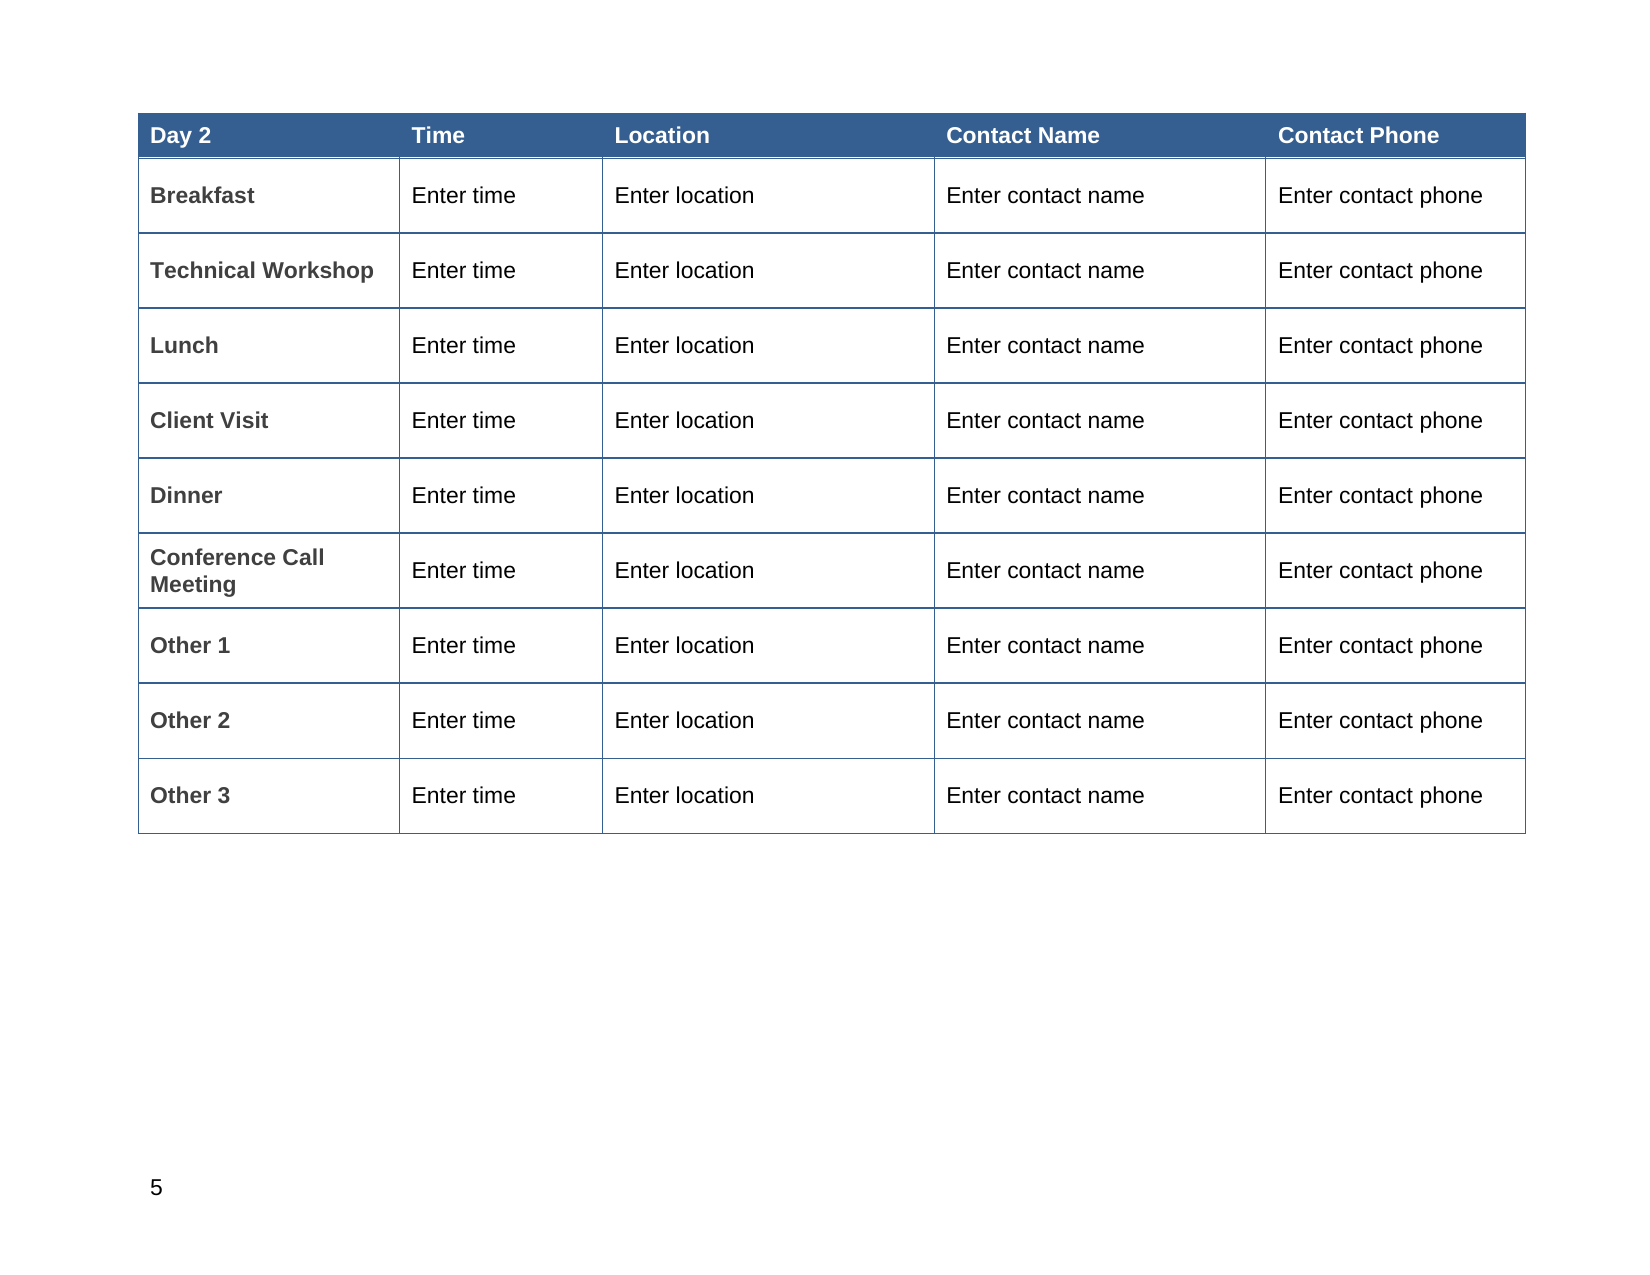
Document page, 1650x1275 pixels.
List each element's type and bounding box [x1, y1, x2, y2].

table_cell [139, 609, 399, 682]
table_cell [139, 234, 399, 307]
table_header [1266, 114, 1525, 157]
table_cell [139, 534, 399, 607]
table_cell [139, 309, 399, 382]
table_cell [139, 759, 399, 832]
table_header [935, 114, 1265, 157]
table_cell [139, 459, 399, 532]
table_header [139, 114, 399, 157]
table_cell [139, 384, 399, 457]
table_header [603, 114, 934, 157]
table_cell [139, 684, 399, 757]
table_header [400, 114, 602, 157]
table_cell [139, 159, 399, 232]
